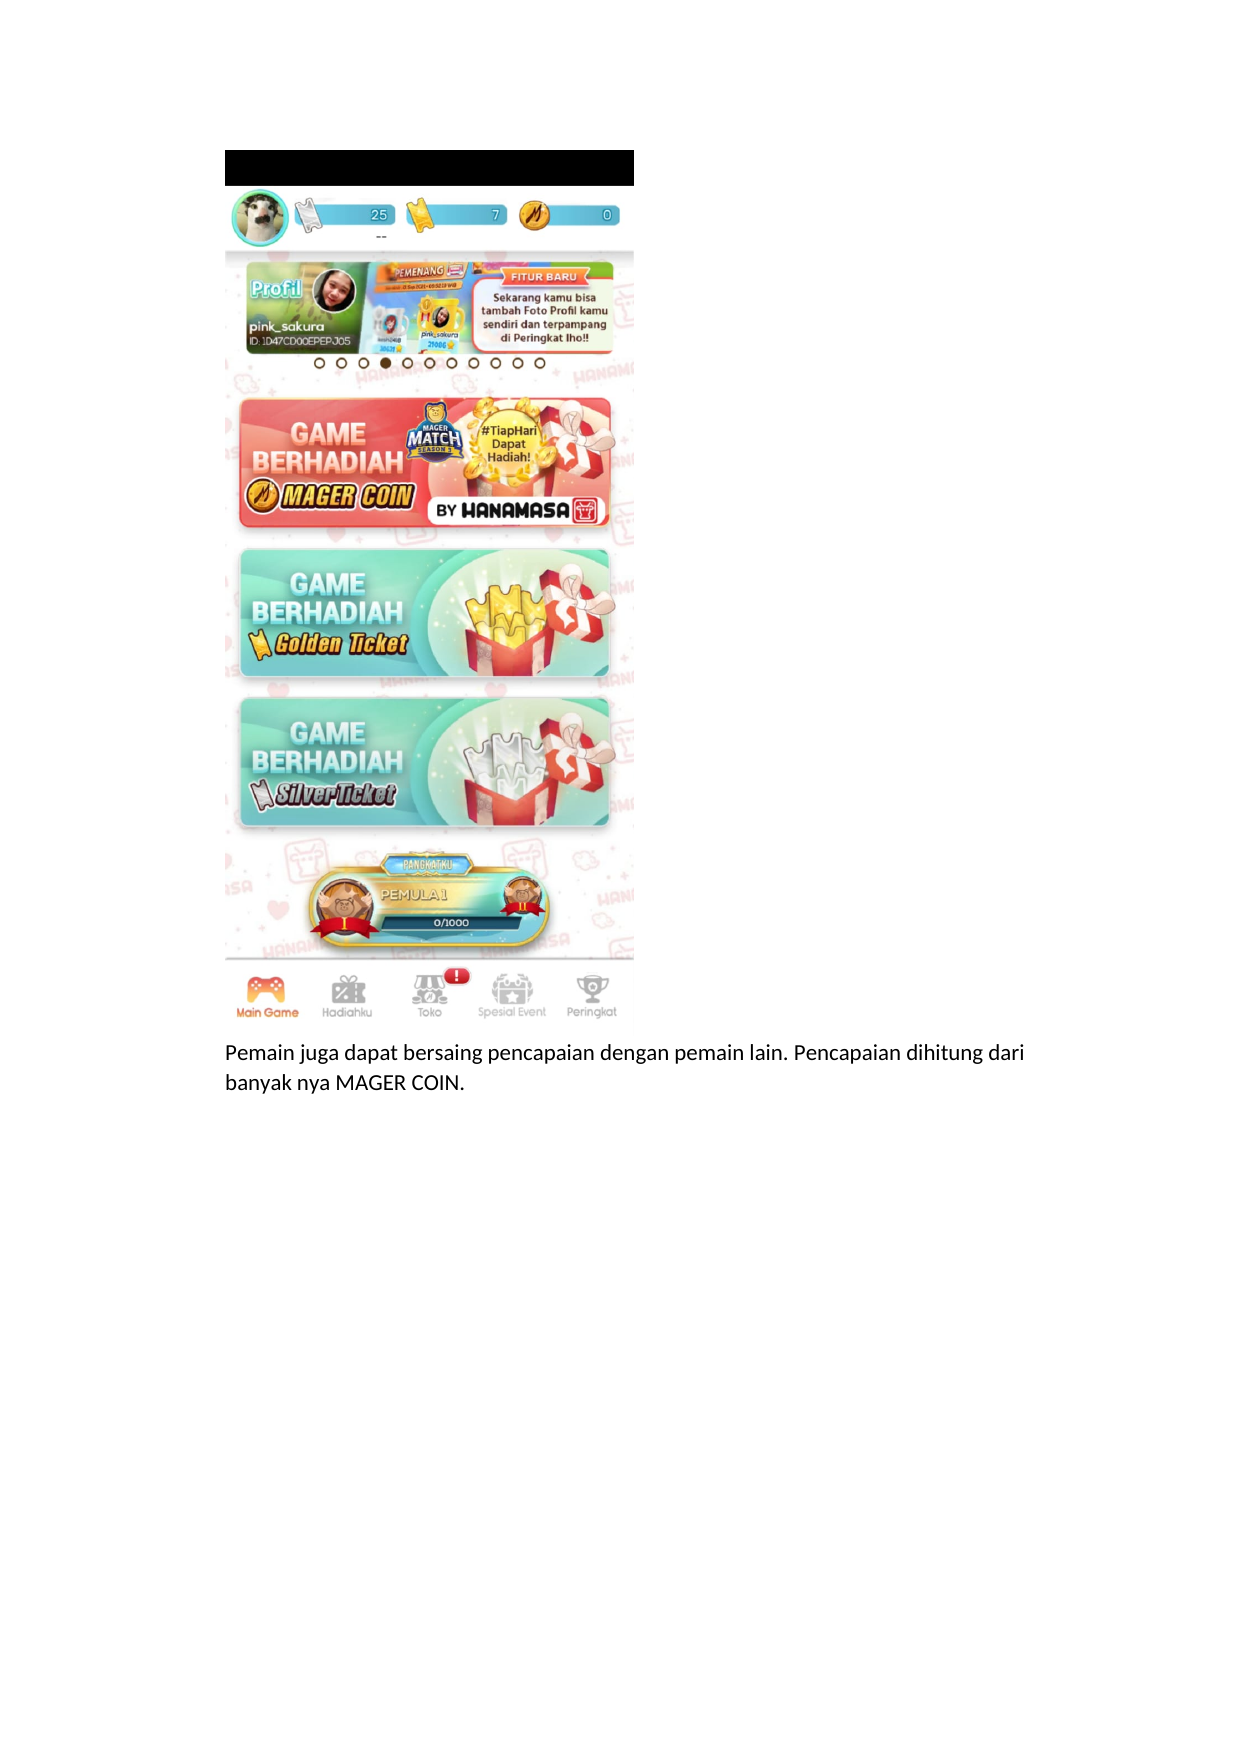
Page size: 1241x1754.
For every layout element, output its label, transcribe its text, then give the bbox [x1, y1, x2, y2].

picture [225, 150, 634, 1036]
list Pemain juga dapat bersaing pencapaian dengan pemain lain. Pencapaian dihitung dari banyak nya MAGER COIN. [225, 1038, 1090, 1096]
